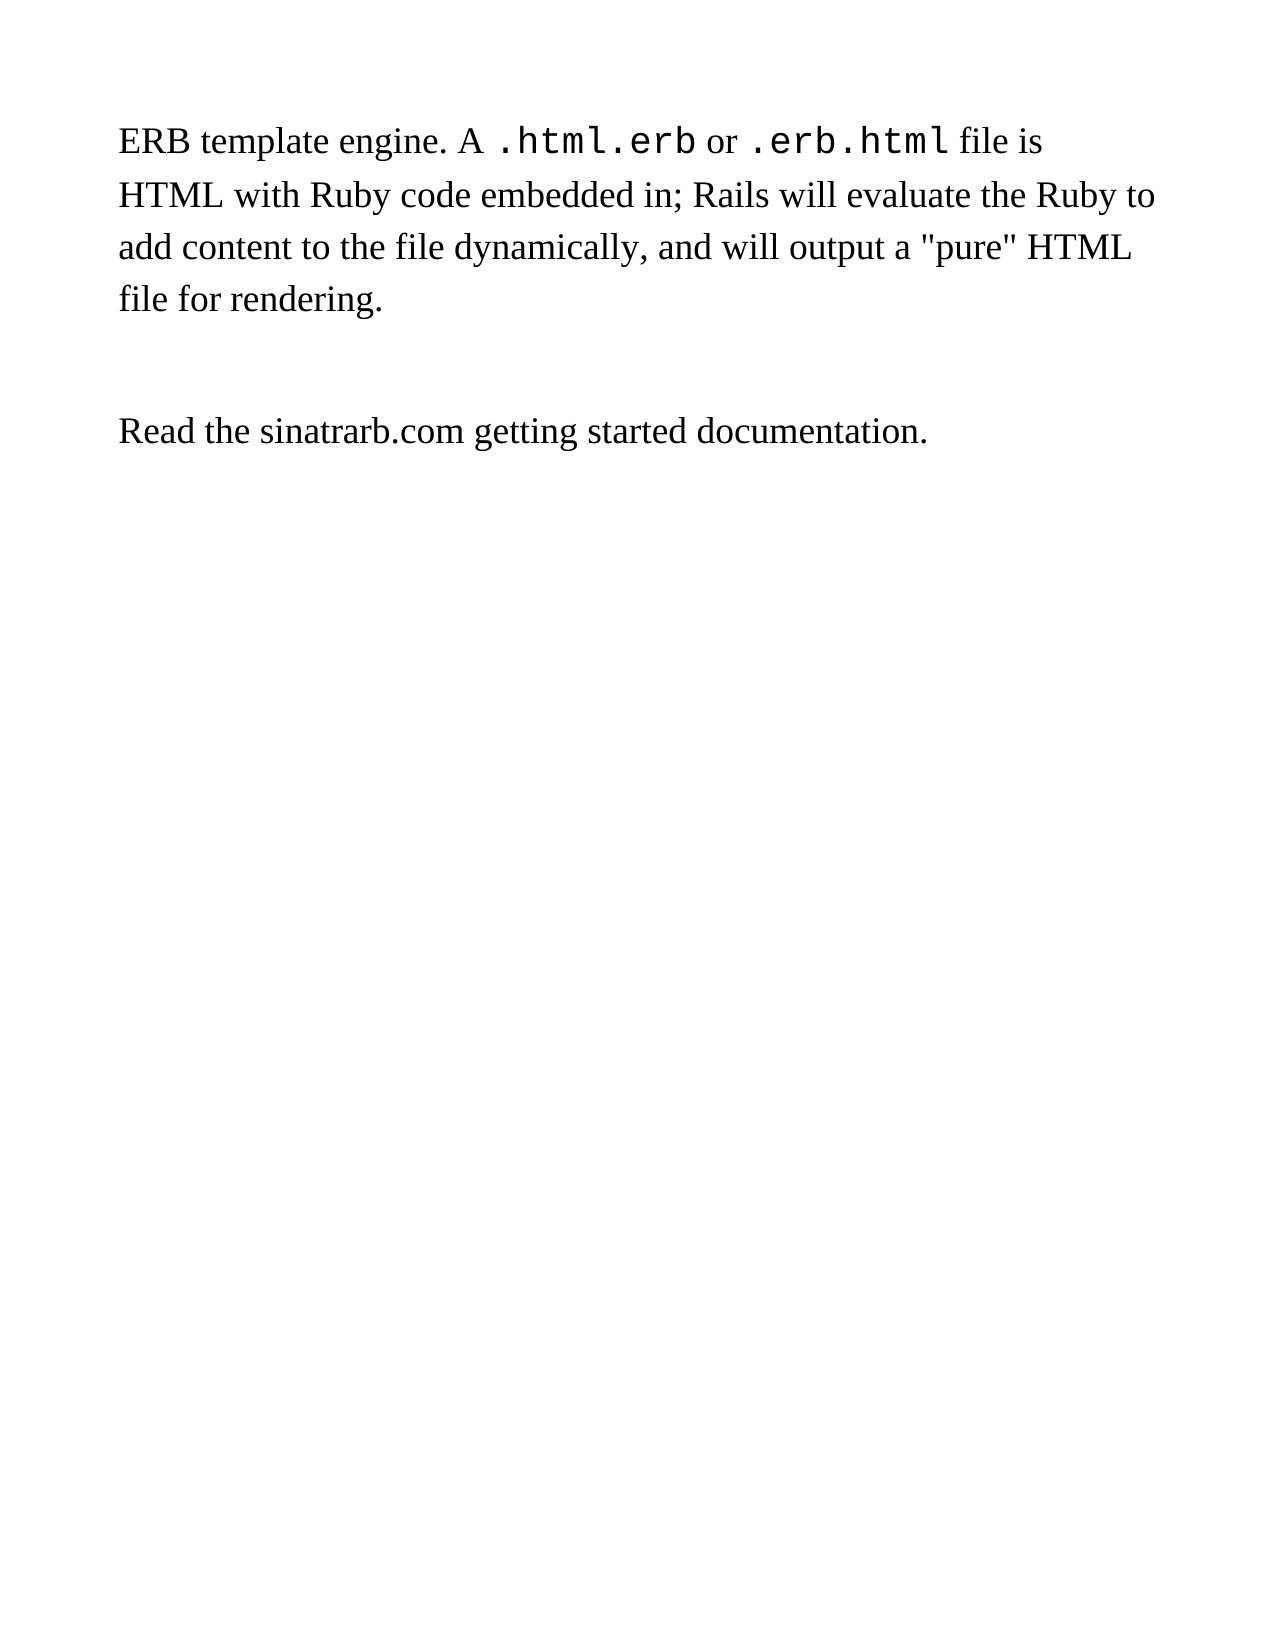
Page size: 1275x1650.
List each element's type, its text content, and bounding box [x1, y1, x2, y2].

text Read the sinatrarb.com getting started documentation. [118, 409, 1157, 452]
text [118, 118, 1157, 319]
